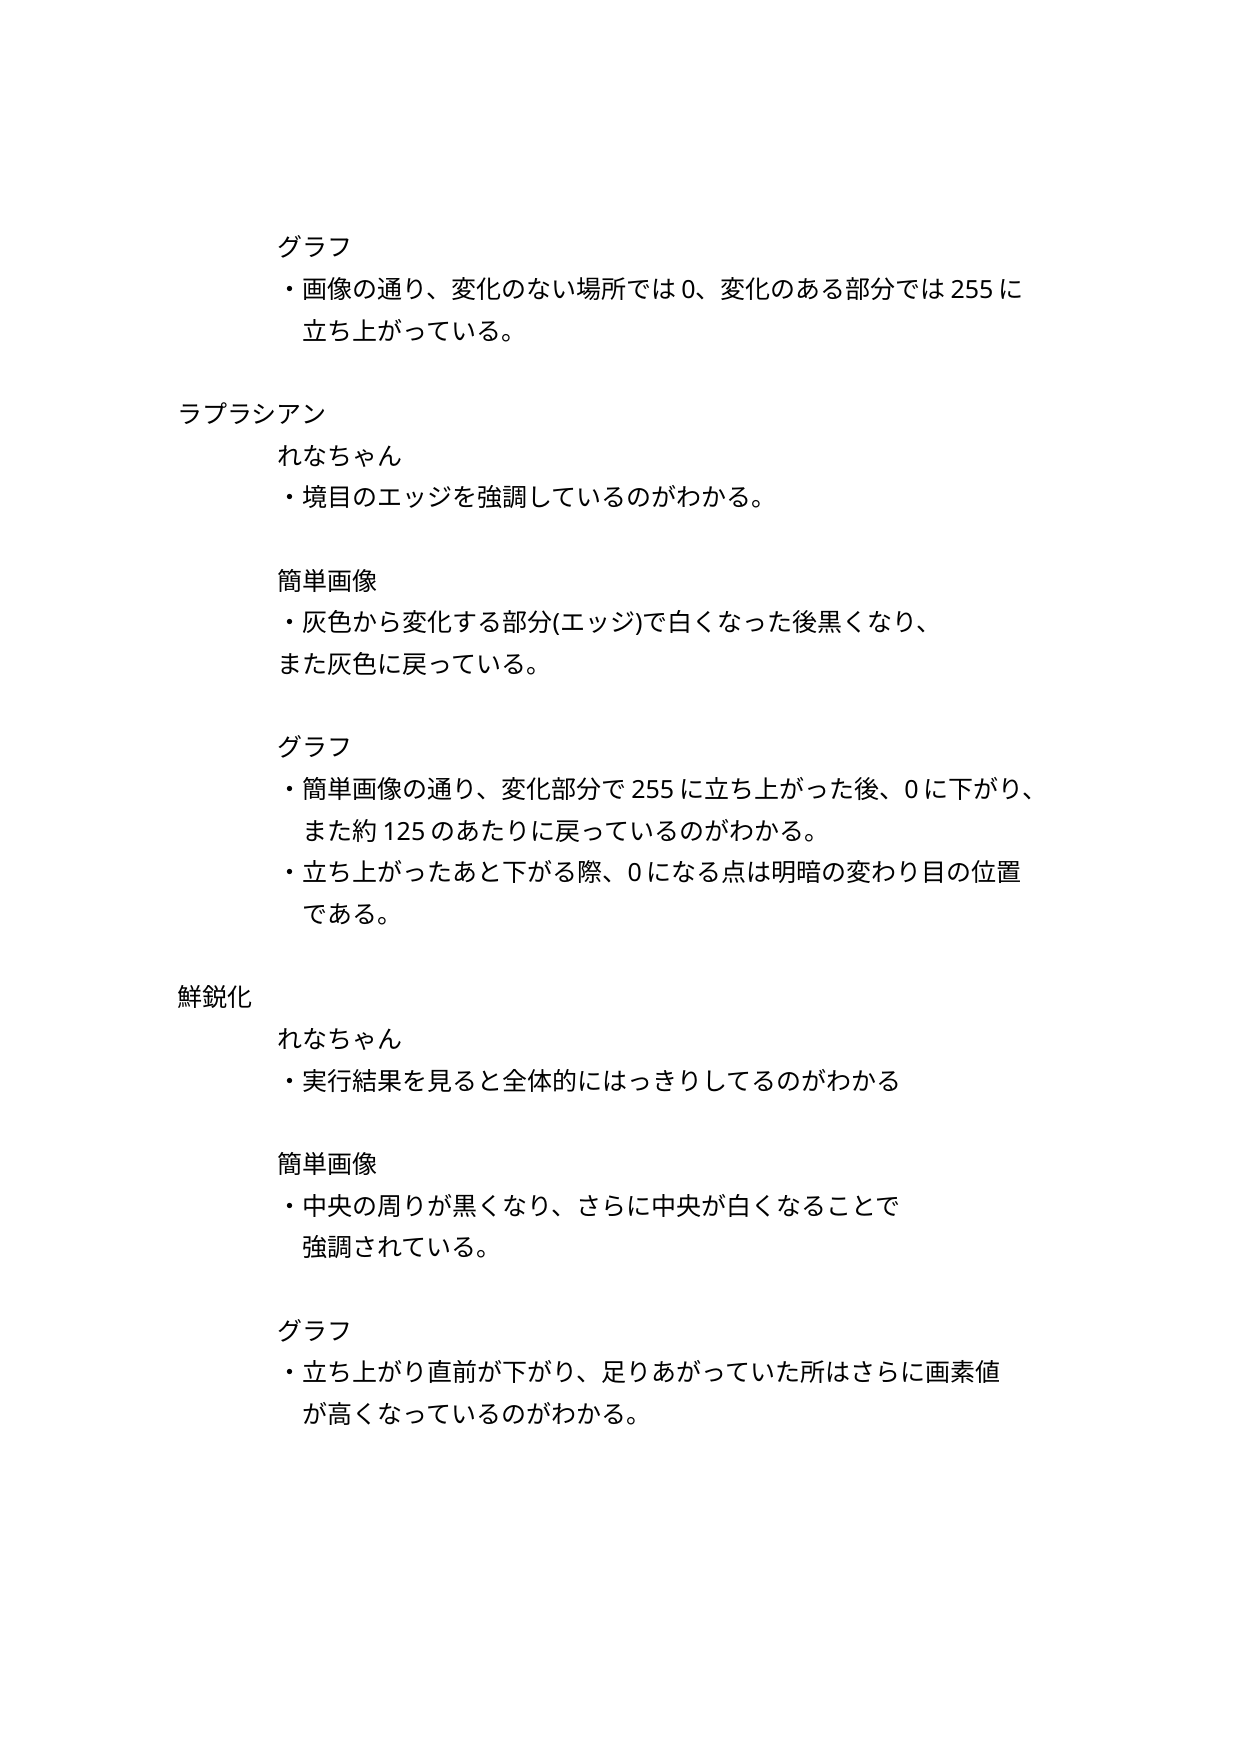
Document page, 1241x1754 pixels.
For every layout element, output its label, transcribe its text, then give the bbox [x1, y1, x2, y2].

text ・立ち上がったあと下がる際、0になる点は明暗の変わり目の位置 [177, 850, 1063, 892]
text グラフ [177, 725, 1063, 767]
text である。 [277, 892, 1063, 933]
text ・中央の周りが黒くなり、さらに中央が白くなることで [177, 1183, 1063, 1225]
text 鮮鋭化 [177, 975, 1063, 1017]
text ・実行結果を見ると全体的にはっきりしてるのがわかる [177, 1058, 1063, 1100]
text 立ち上がっている。 [277, 308, 1063, 350]
text ・灰色から変化する部分(エッジ)で白くなった後黒くなり、 [202, 600, 1063, 642]
text また約125のあたりに戻っているのがわかる。 [177, 808, 1063, 850]
text 簡単画像 [177, 558, 1063, 600]
text が高くなっているのがわかる。 [177, 1392, 1063, 1433]
text ・画像の通り、変化のない場所では0、変化のある部分では255に [177, 267, 1063, 308]
text グラフ [177, 1308, 1063, 1350]
text れなちゃん [177, 1017, 1063, 1058]
text れなちゃん [177, 433, 1063, 475]
text 強調されている。 [177, 1225, 1063, 1267]
text ・境目のエッジを強調しているのがわかる。 [177, 475, 1063, 517]
text グラフ [177, 225, 1063, 267]
text ラプラシアン [177, 392, 1063, 433]
text ・立ち上がり直前が下がり、足りあがっていた所はさらに画素値 [177, 1350, 1063, 1392]
text また灰色に戻っている。 [202, 642, 1063, 683]
text 簡単画像 [177, 1142, 1063, 1183]
text ・簡単画像の通り、変化部分で255に立ち上がった後、0に下がり、 [177, 767, 1063, 808]
